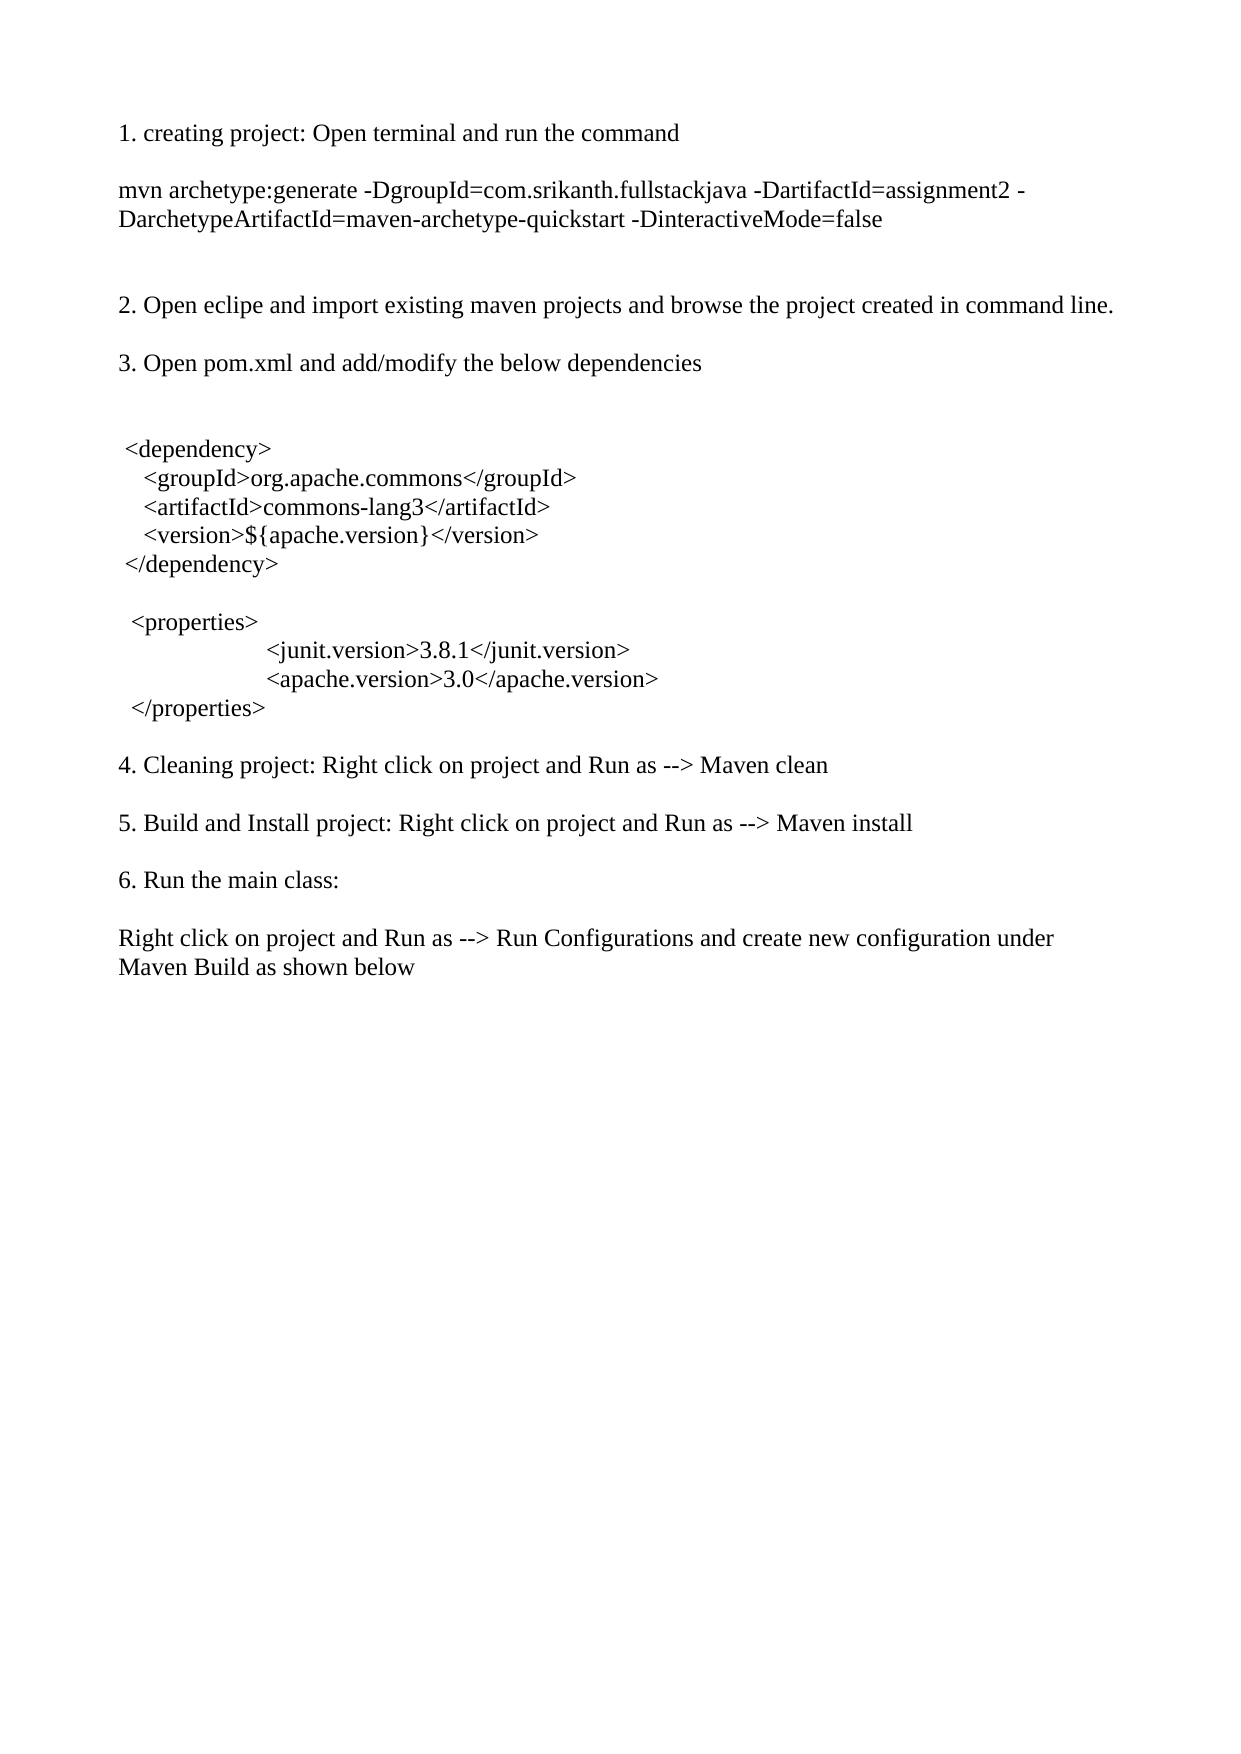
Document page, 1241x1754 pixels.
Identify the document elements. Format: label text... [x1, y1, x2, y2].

text <dependency> [118, 434, 1122, 463]
text 1. creating project: Open terminal and run the command [118, 118, 1122, 147]
text <groupId>org.apache.commons</groupId> [118, 463, 1122, 492]
text 5. Build and Install project: Right click on project and Run as --> Maven install [118, 808, 1122, 837]
text 6. Run the main class: [118, 866, 1122, 894]
text </properties> [118, 693, 1122, 722]
text 4. Cleaning project: Right click on project and Run as --> Maven clean [118, 751, 1122, 779]
text <junit.version>3.8.1</junit.version> [118, 636, 1122, 664]
text mvn archetype:generate -DgroupId=com.srikanth.fullstackjava -DartifactId=assignment2 -DarchetypeArtifactId=maven-archetype-quickstart -DinteractiveMode=false [118, 176, 1122, 233]
text <version>${apache.version}</version> [118, 521, 1122, 549]
text <artifactId>commons-lang3</artifactId> [118, 492, 1122, 521]
text Right click on project and Run as --> Run Configurations and create new configuration under Maven Build as shown below [118, 923, 1122, 981]
text <properties> [118, 607, 1122, 636]
text <apache.version>3.0</apache.version> [118, 664, 1122, 693]
text </dependency> [118, 549, 1122, 578]
text 2. Open eclipe and import existing maven projects and browse the project created in command line. [118, 291, 1122, 319]
text 3. Open pom.xml and add/modify the below dependencies [118, 348, 1122, 377]
